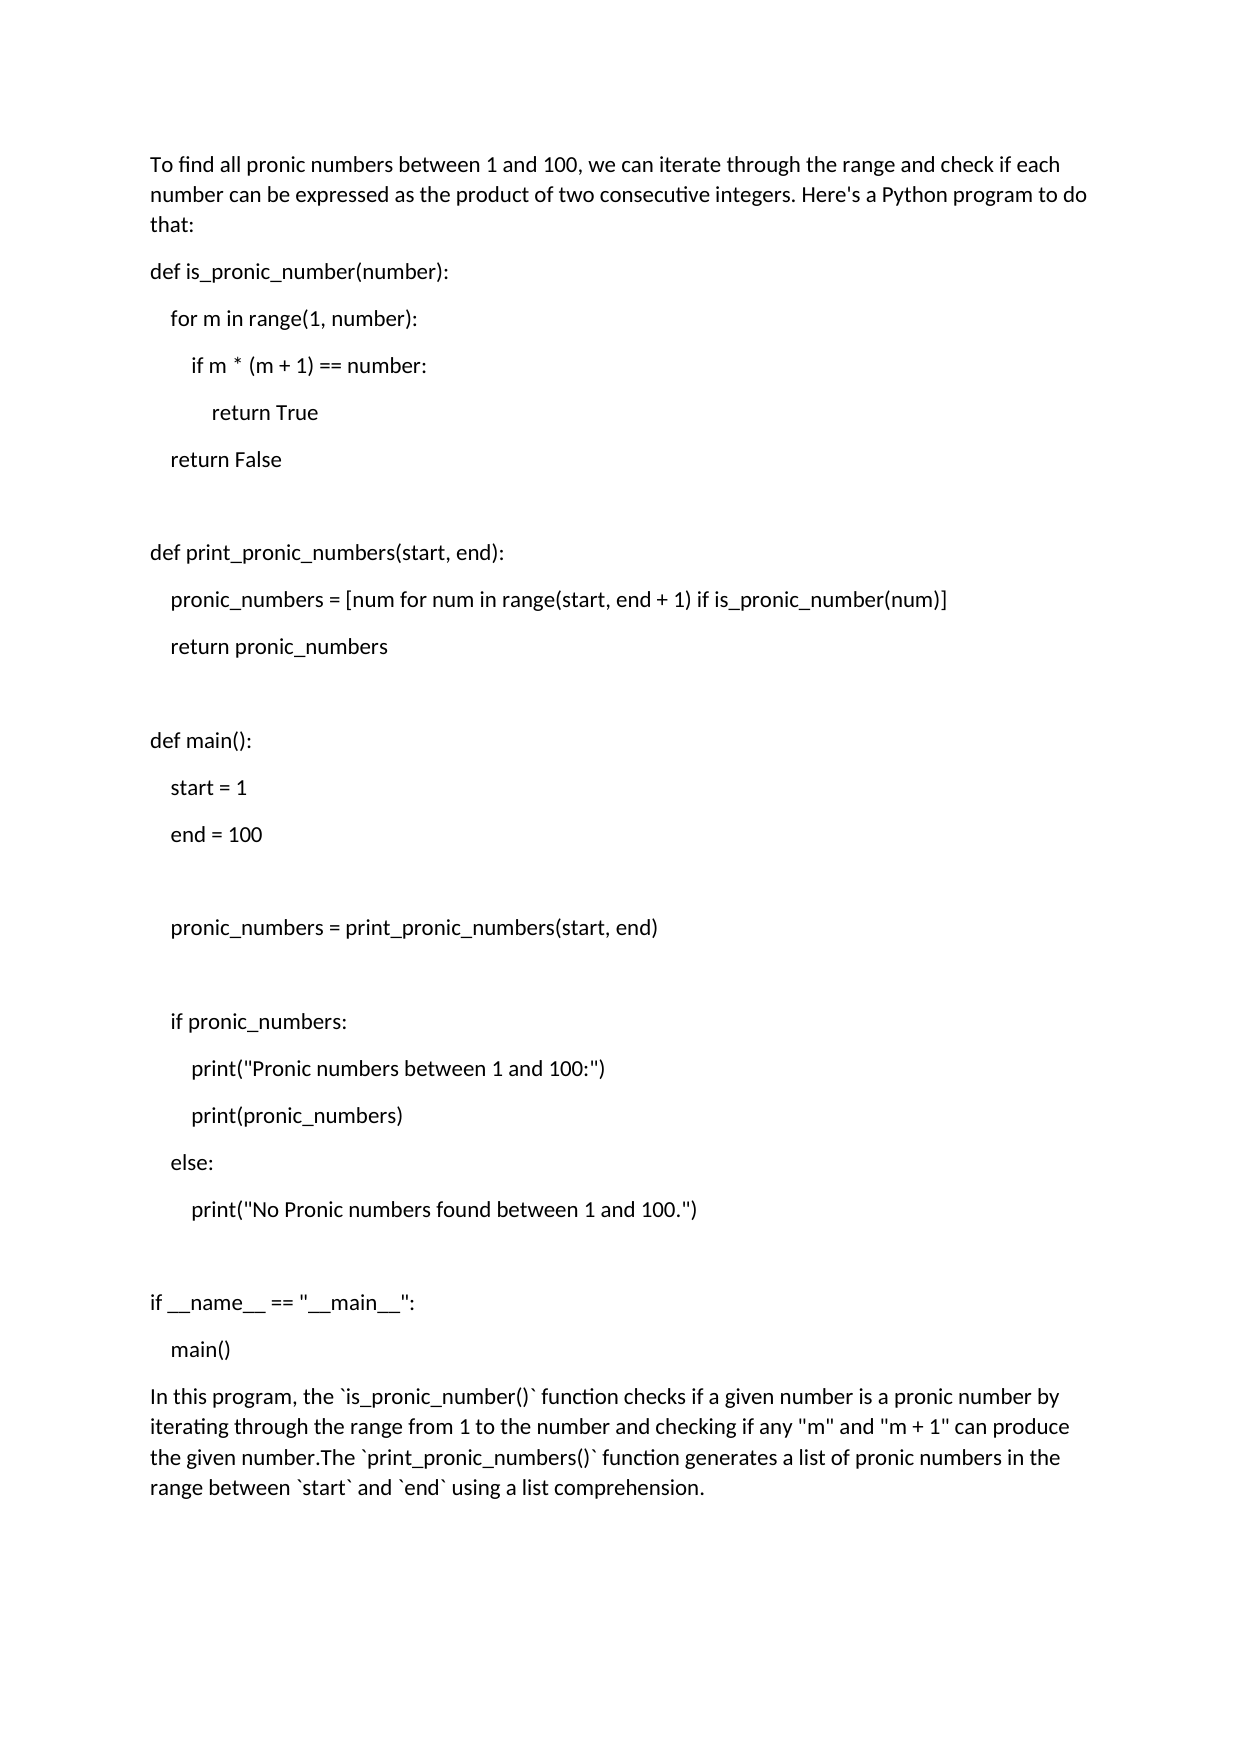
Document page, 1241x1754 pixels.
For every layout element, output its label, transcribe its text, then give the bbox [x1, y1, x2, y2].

text return pronic_numbers [150, 632, 1090, 660]
text def print_pronic_numbers(start, end): [150, 538, 1090, 567]
text return True [150, 398, 1090, 426]
text if pronic_numbers: [150, 1007, 1090, 1035]
text print("No Pronic numbers found between 1 and 100.") [150, 1195, 1090, 1223]
text if __name__ == "__main__": [150, 1288, 1090, 1317]
text print(pronic_numbers) [150, 1101, 1090, 1129]
text pronic_numbers = [num for num in range(start, end + 1) if is_pronic_number(num)] [150, 585, 1090, 613]
text pronic_numbers = print_pronic_numbers(start, end) [150, 913, 1090, 942]
text main() [150, 1335, 1090, 1363]
text end = 100 [150, 820, 1090, 848]
text if m * (m + 1) == number: [150, 351, 1090, 379]
text def main(): [150, 726, 1090, 754]
text return False [150, 445, 1090, 473]
text else: [150, 1148, 1090, 1176]
text def is_pronic_number(number): [150, 257, 1090, 285]
text To find all pronic numbers between 1 and 100, we can iterate through the range and check if each number can be expressed as the product of two consecutive integers. Here's a Python program to do that: [150, 150, 1090, 238]
text for m in range(1, number): [150, 304, 1090, 332]
text In this program, the `is_pronic_number()` function checks if a given number is a pronic number by iterating through the range from 1 to the number and checking if any "m" and "m + 1" can produce the given number.The `print_pronic_numbers()` function generates a list of pronic numbers in the range between `start` and `end` using a list comprehension. [150, 1382, 1090, 1501]
text print("Pronic numbers between 1 and 100:") [150, 1054, 1090, 1082]
text start = 1 [150, 773, 1090, 801]
